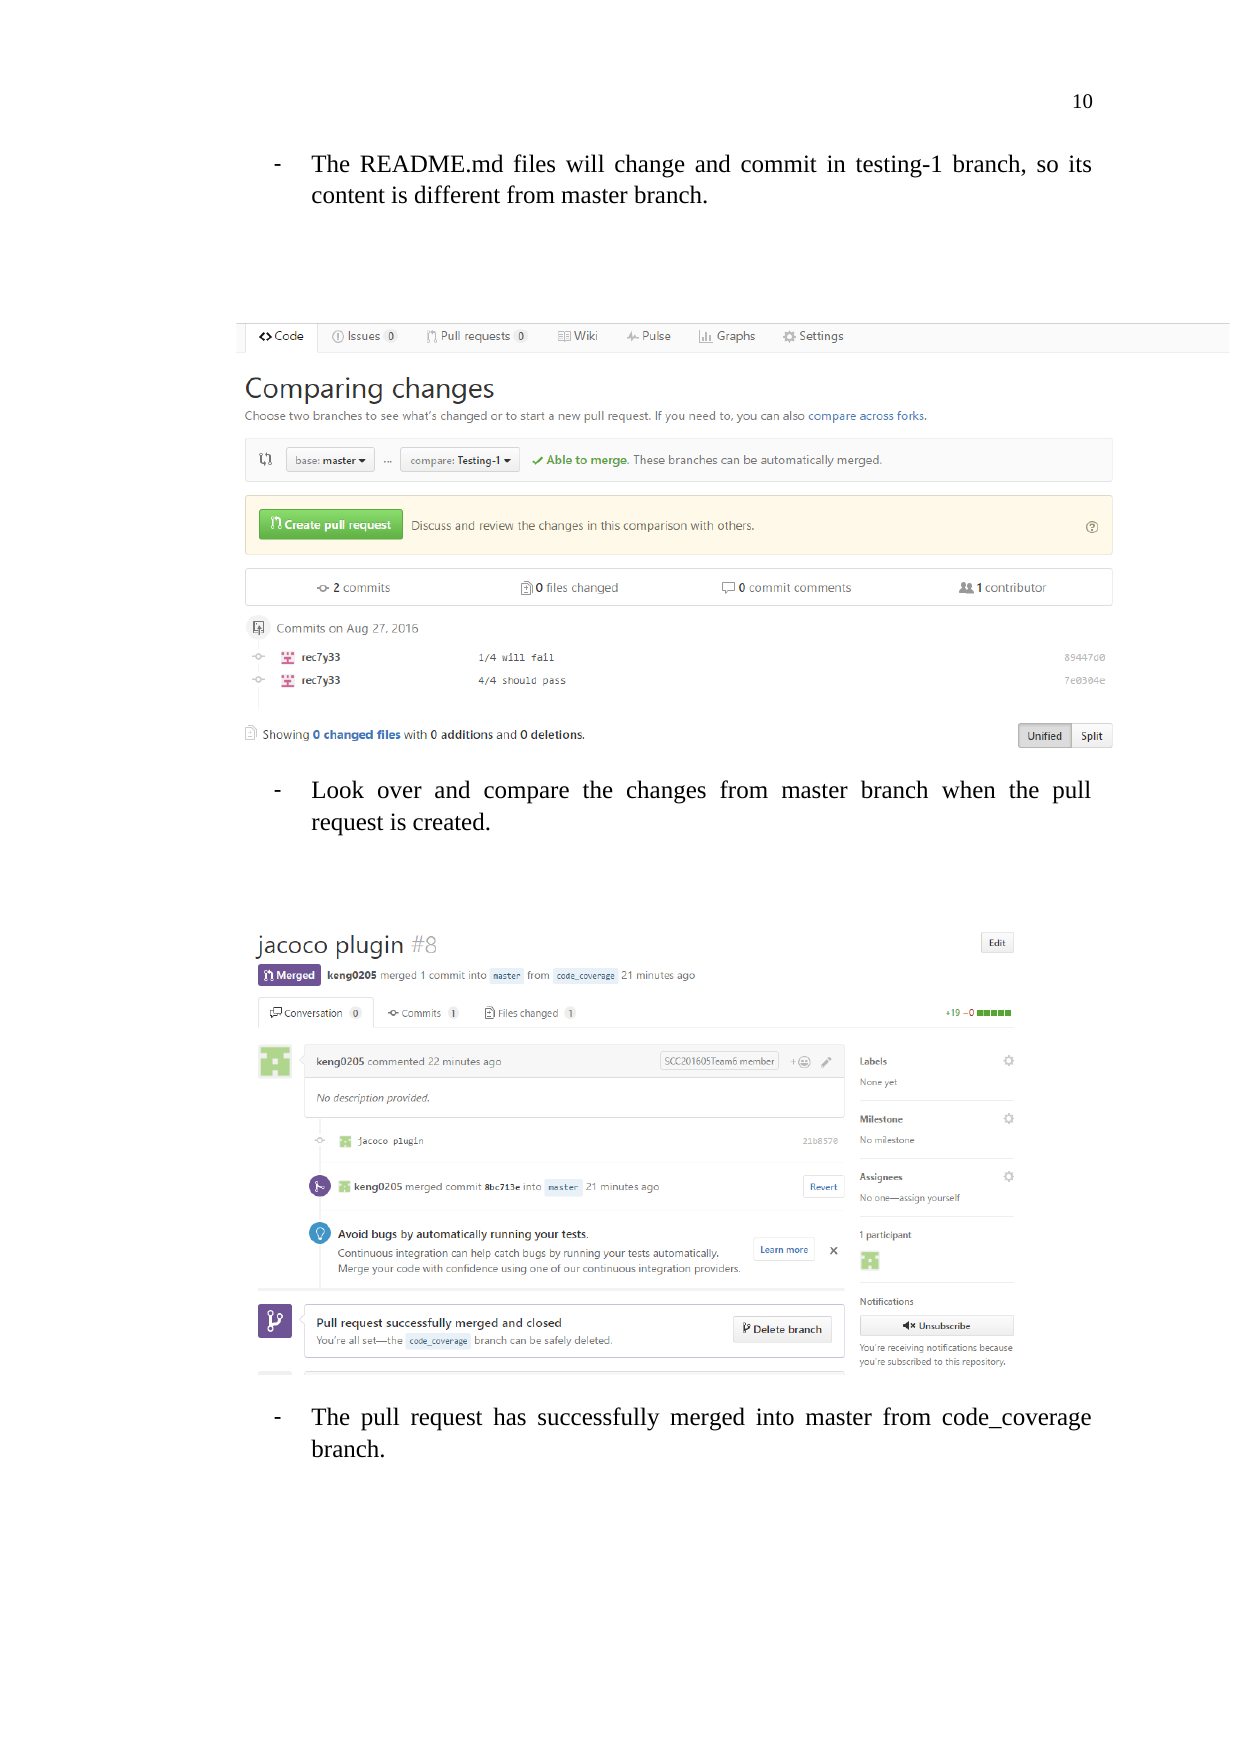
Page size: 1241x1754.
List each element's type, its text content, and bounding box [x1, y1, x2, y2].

list Look over and compare the changes from master branch when the pull request is created. [274, 774, 1092, 836]
picture [236, 919, 1094, 1375]
list The pull request has successfully merged into master from code_coverage branch. [274, 1401, 1092, 1463]
picture [236, 323, 1230, 748]
list The README.md files will change and commit in testing-1 branch, so its content is different from master branch. [274, 148, 1092, 209]
